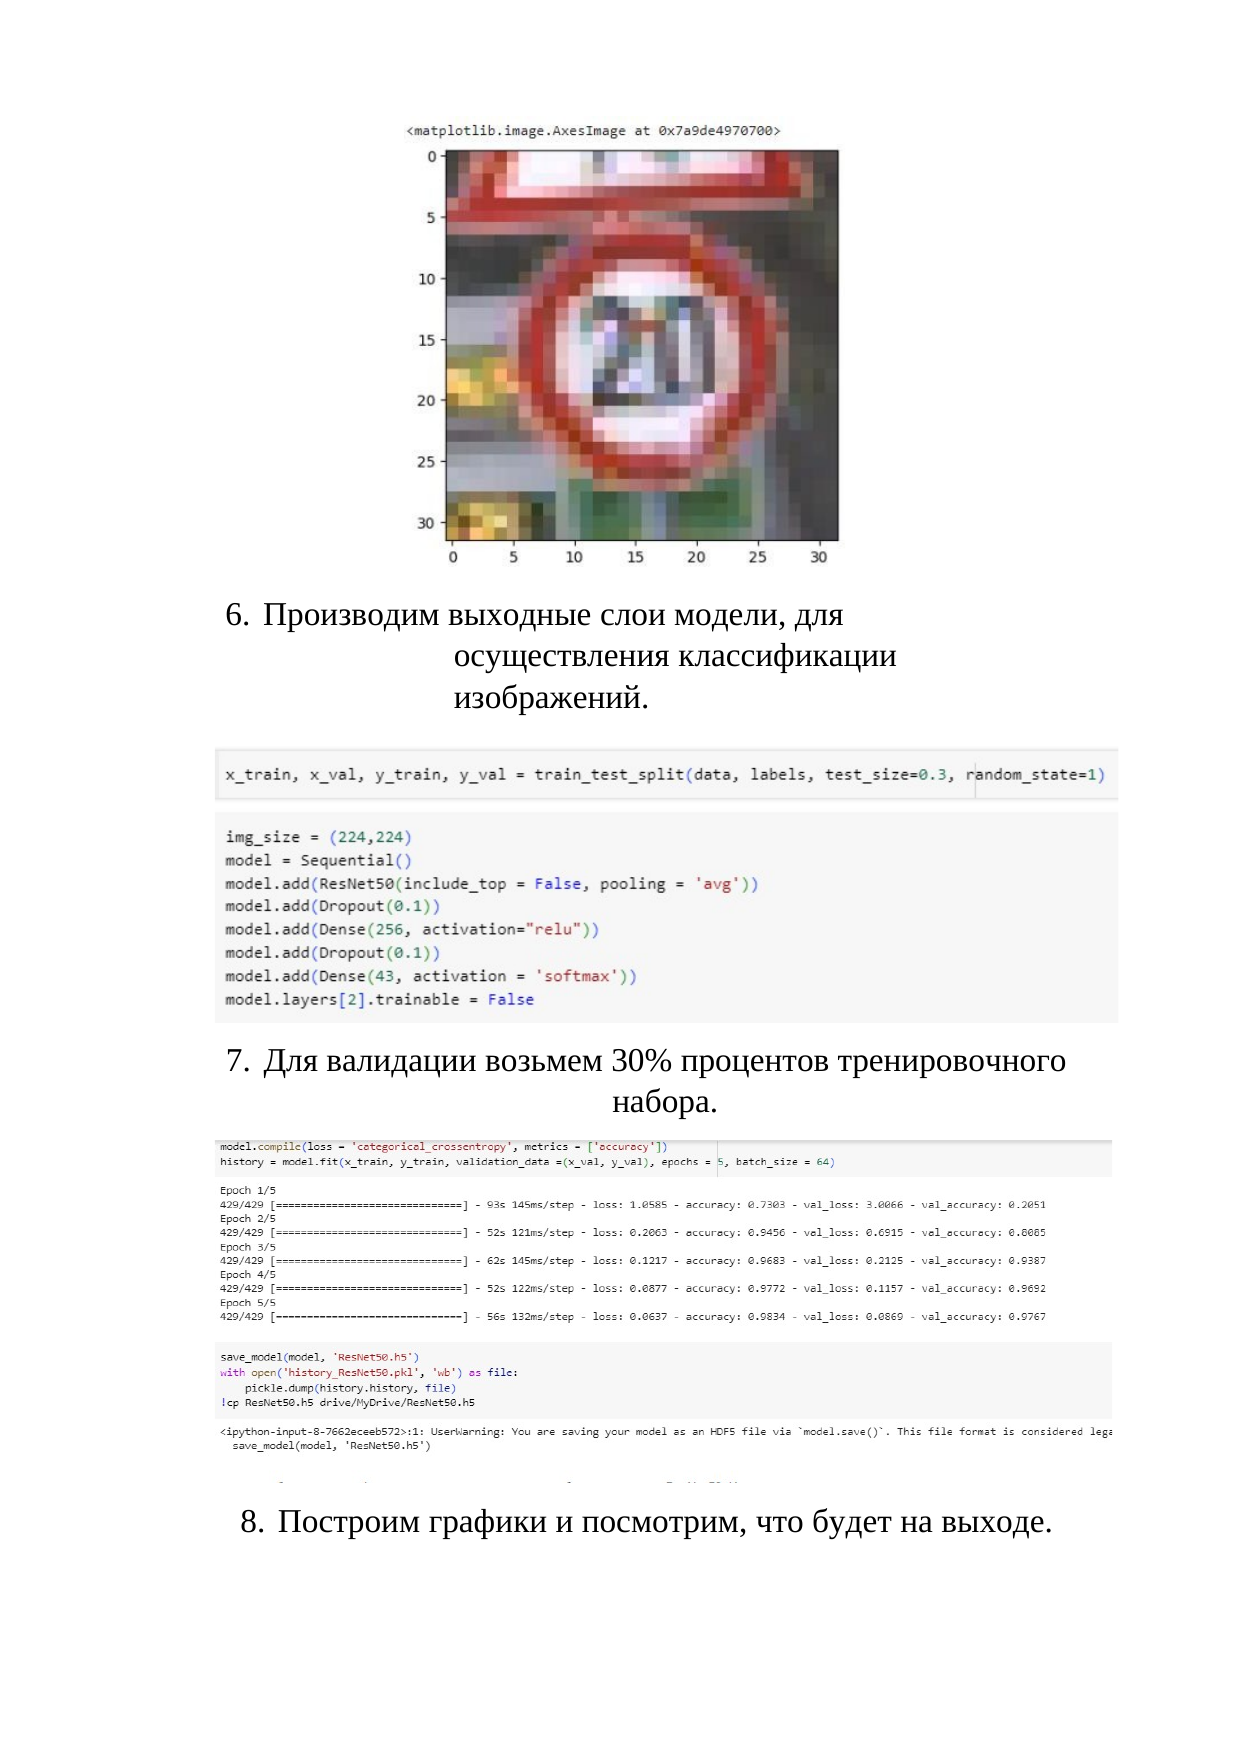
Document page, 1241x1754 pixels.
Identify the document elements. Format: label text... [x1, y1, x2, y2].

picture [214, 746, 1119, 1023]
picture [403, 116, 846, 567]
list Производим выходные слои модели, для осуществления классификации изображений. [225, 594, 1067, 715]
text набора. [612, 1081, 1165, 1119]
picture [214, 1140, 1113, 1483]
